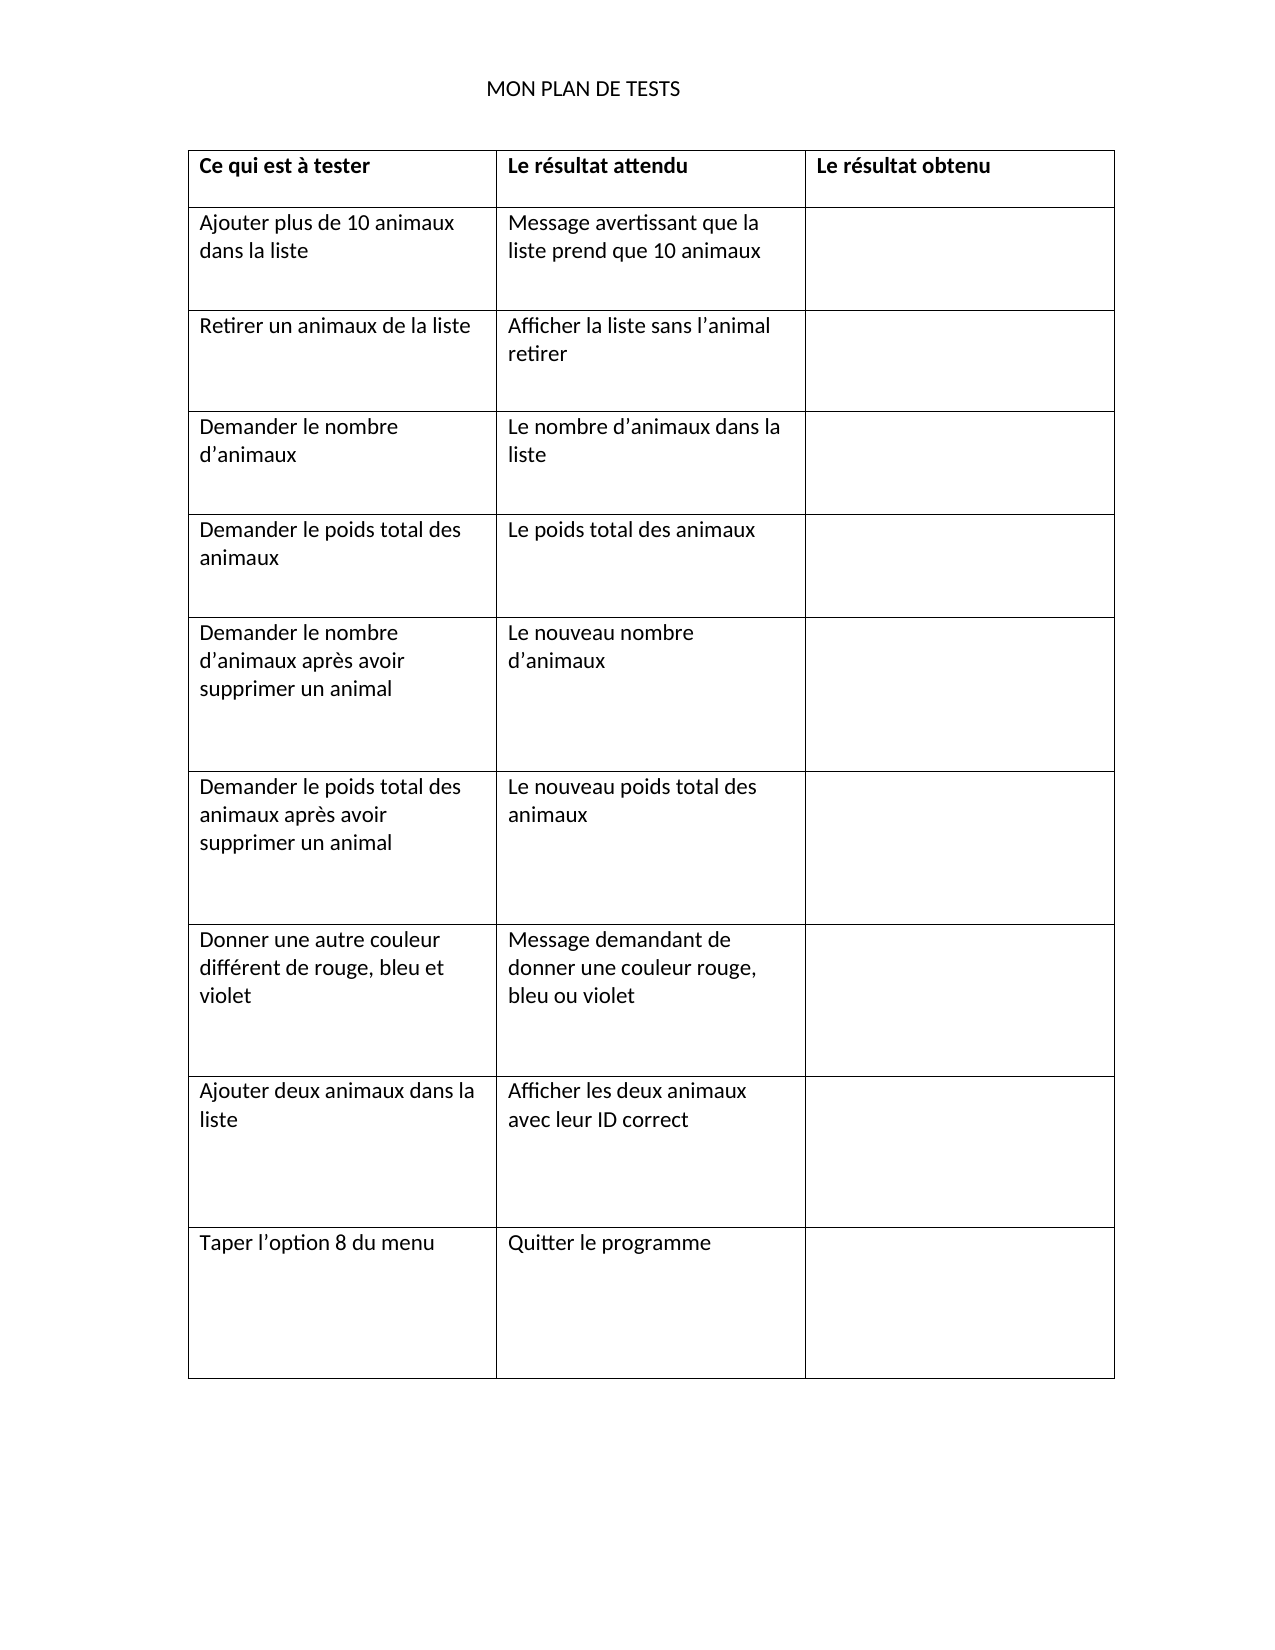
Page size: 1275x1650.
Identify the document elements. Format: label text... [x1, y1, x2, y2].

table_cell [806, 412, 1114, 514]
table_cell Demander le nombre d’animaux [189, 412, 496, 514]
table_header Le résultat obtenu [806, 151, 1114, 207]
table_cell Message avertissant que la liste prend que 10 animaux [497, 208, 805, 310]
table_cell Le nombre d’animaux dans la liste [497, 412, 805, 514]
table_header Ce qui est à tester [189, 151, 496, 207]
table_cell Demander le poids total des animaux [189, 515, 496, 617]
table_cell Taper l’option 8 du menu [189, 1228, 496, 1378]
table_cell [806, 1077, 1114, 1227]
table_cell [806, 1228, 1114, 1378]
table_cell Retirer un animaux de la liste [189, 311, 496, 411]
table_cell [806, 208, 1114, 310]
table_cell Message demandant de donner une couleur rouge, bleu ou violet [497, 925, 805, 1076]
table_cell [806, 311, 1114, 411]
table_cell Quitter le programme [497, 1228, 805, 1378]
table_cell Demander le poids total des animaux après avoir supprimer un animal [189, 772, 496, 924]
table_cell Afficher les deux animaux avec leur ID correct [497, 1077, 805, 1227]
table_cell Afficher la liste sans l’animal retirer [497, 311, 805, 411]
table_cell Donner une autre couleur différent de rouge, bleu et violet [189, 925, 496, 1076]
table_cell [806, 925, 1114, 1076]
table_cell [806, 618, 1114, 771]
table_cell Ajouter deux animaux dans la liste [189, 1077, 496, 1227]
table_cell [806, 515, 1114, 617]
table_cell Le nouveau nombre d’animaux [497, 618, 805, 771]
table_cell [806, 772, 1114, 924]
table_cell Ajouter plus de 10 animaux dans la liste [189, 208, 496, 310]
table_header Le résultat attendu [497, 151, 805, 207]
table_cell Le nouveau poids total des animaux [497, 772, 805, 924]
table_cell Le poids total des animaux [497, 515, 805, 617]
table_cell Demander le nombre d’animaux après avoir supprimer un animal [189, 618, 496, 771]
